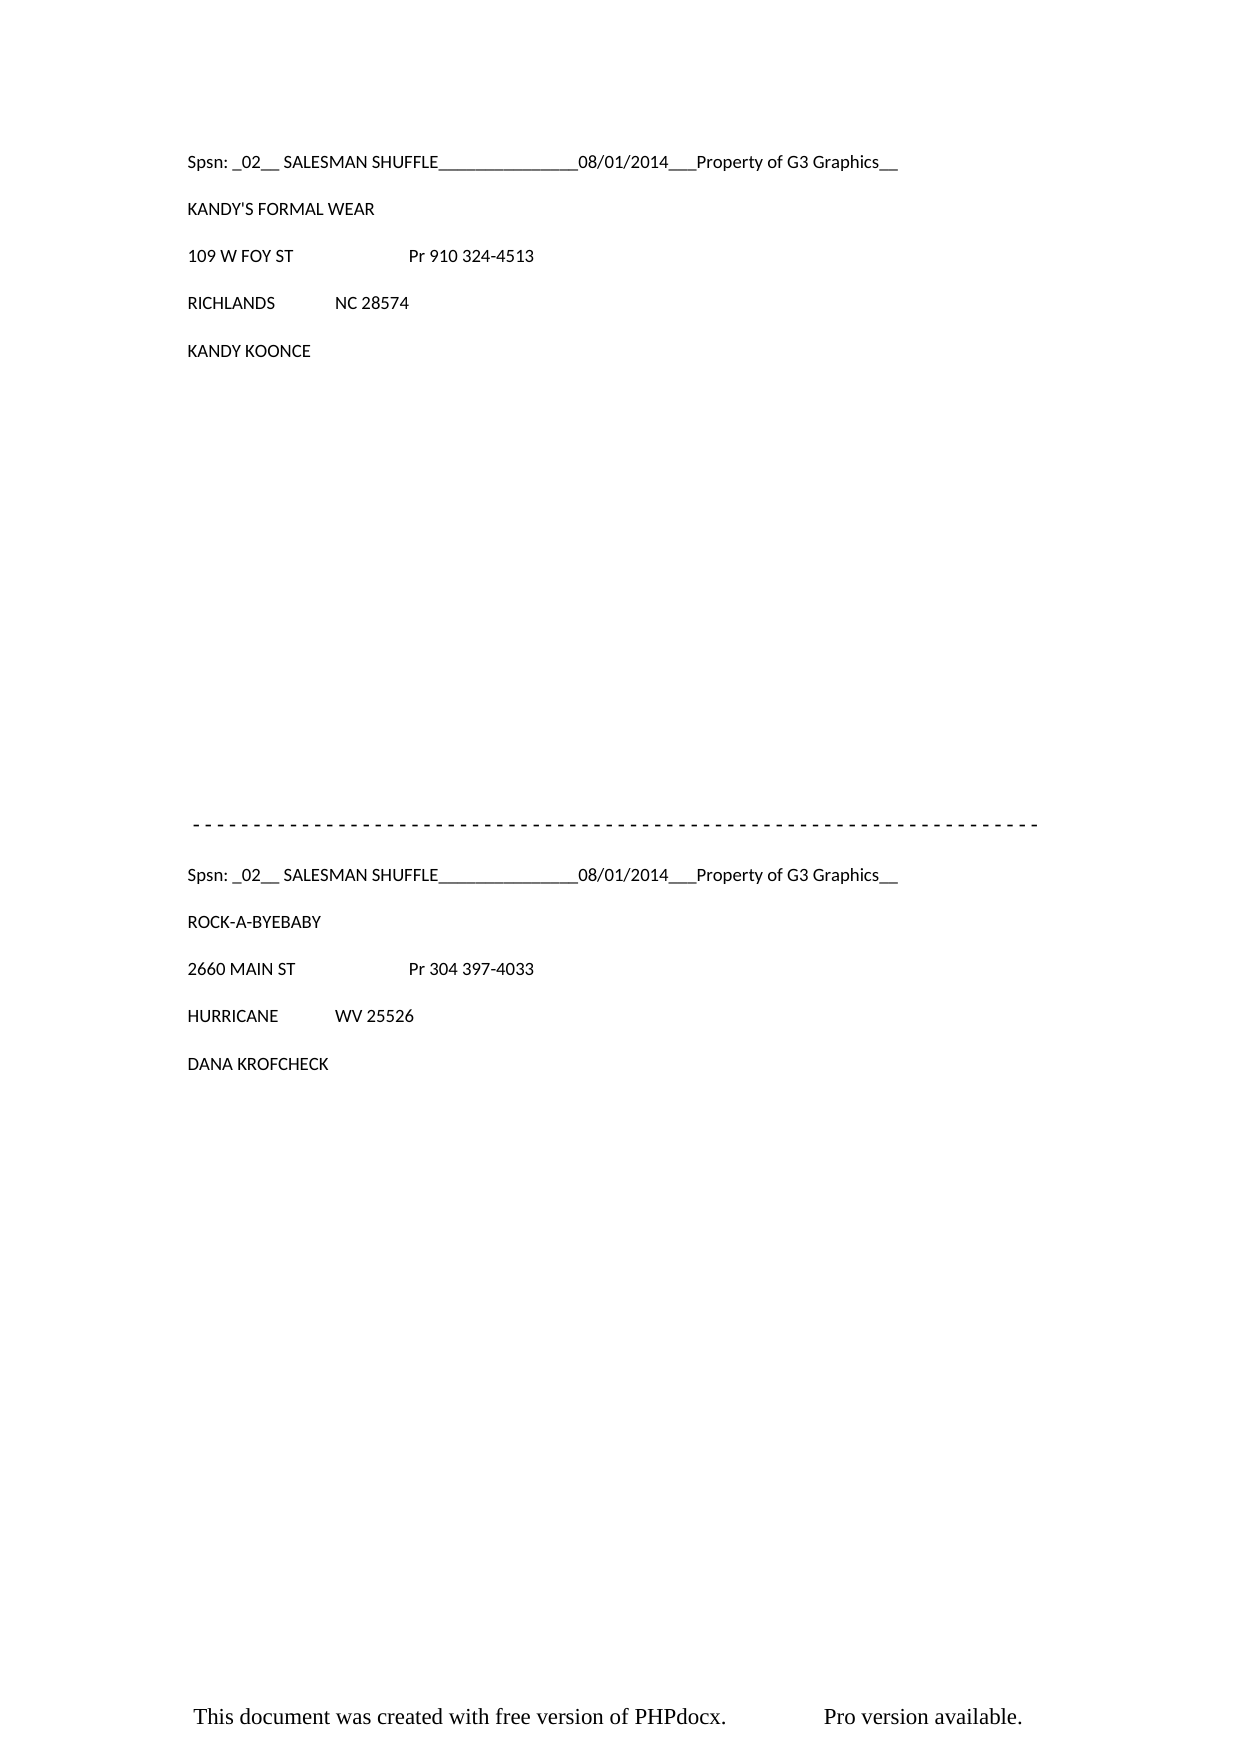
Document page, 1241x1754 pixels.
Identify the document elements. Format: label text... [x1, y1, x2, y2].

text Spsn: _02__ SALESMAN SHUFFLE_______________08/01/2014___Property of G3 Graphics__ [187, 863, 1053, 886]
text ROCK-A-BYEBABY [187, 910, 1053, 933]
text HURRICANE WV 25526 [187, 1005, 1053, 1028]
text Spsn: _02__ SALESMAN SHUFFLE_______________08/01/2014___Property of G3 Graphics__ [187, 150, 1053, 173]
text 109 W FOY ST Pr 910 324-4513 [187, 244, 1053, 267]
text 2660 MAIN ST Pr 304 397-4033 [187, 957, 1053, 980]
text KANDY KOONCE [187, 339, 1053, 362]
text KANDY'S FORMAL WEAR [187, 197, 1053, 220]
text RICHLANDS NC 28574 [187, 292, 1053, 314]
text DANA KROFCHECK [187, 1052, 1053, 1075]
text - - - - - - - - - - - - - - - - - - - - - - - - - - - - - - - - - - - - - - - - - - - - - - - - - - - - - - - - - - - - - - - - - - - - - - [187, 810, 1053, 838]
